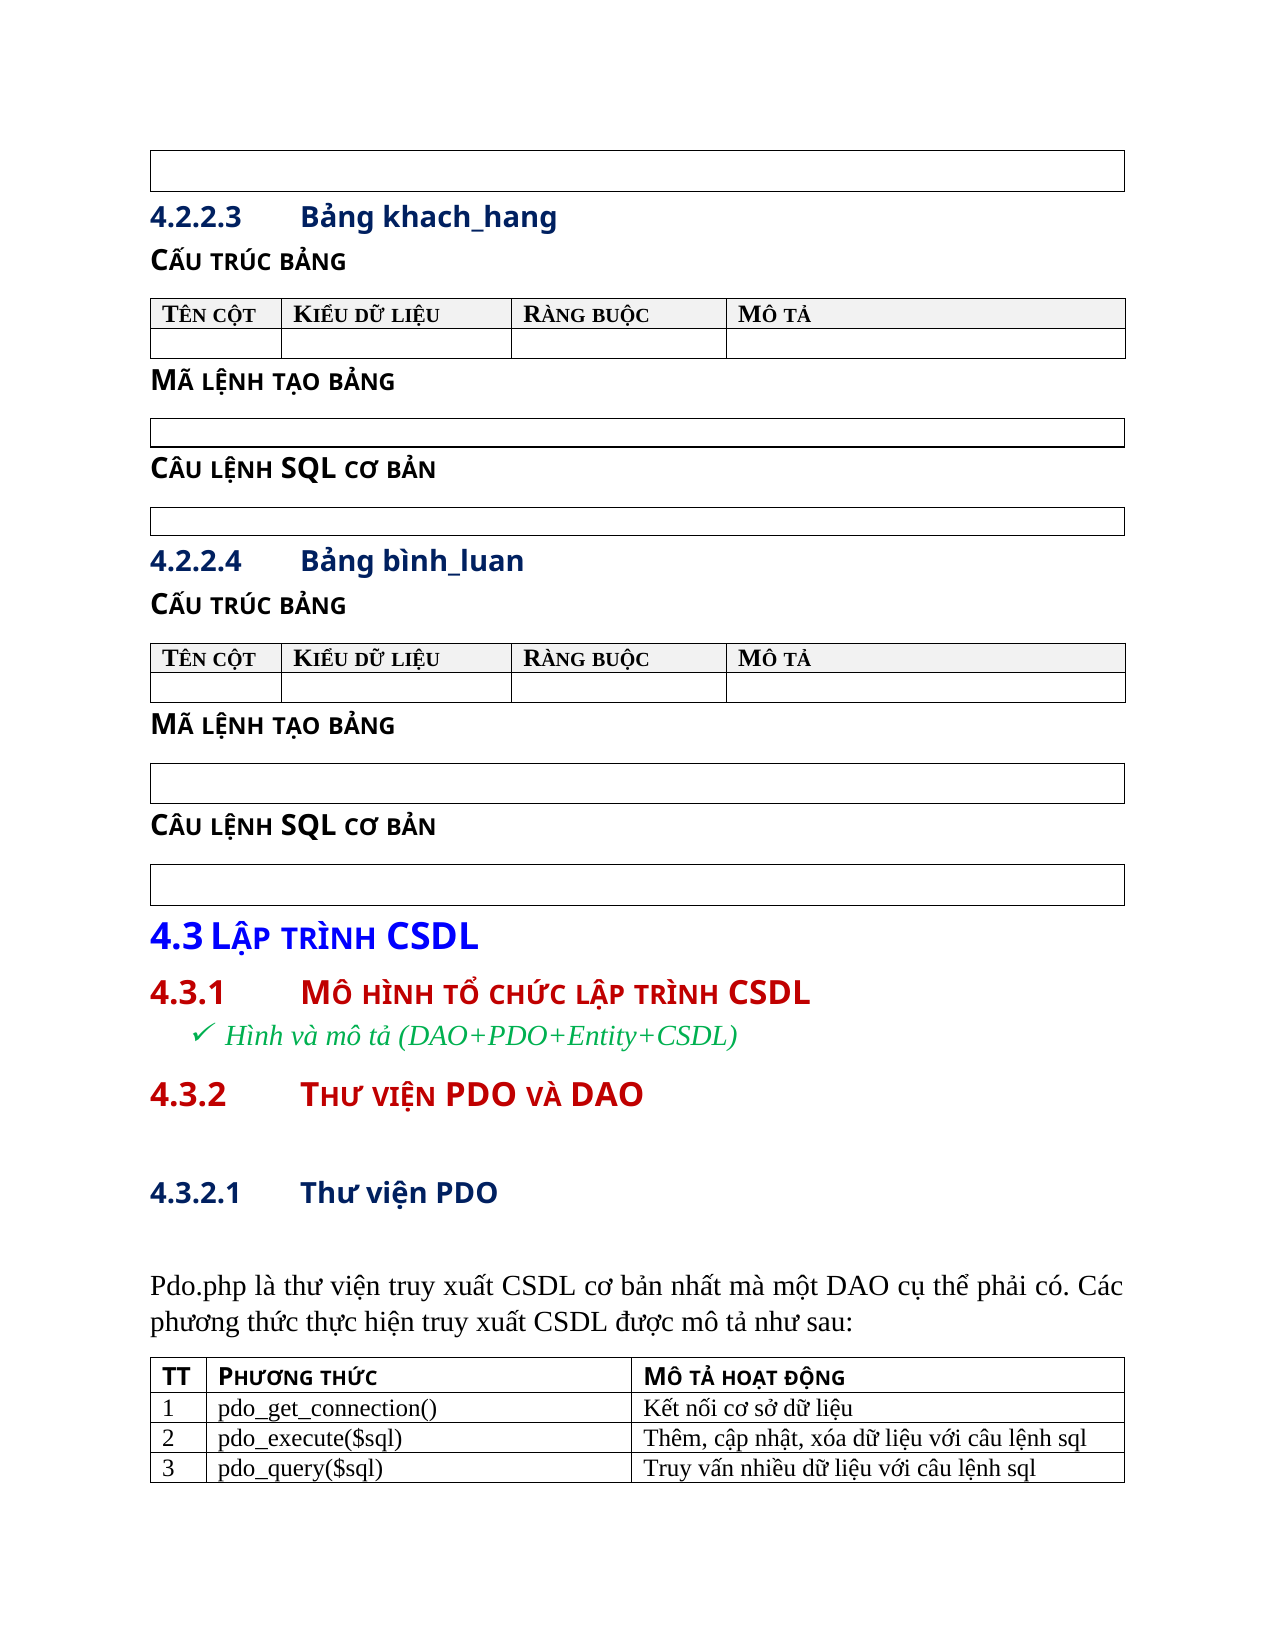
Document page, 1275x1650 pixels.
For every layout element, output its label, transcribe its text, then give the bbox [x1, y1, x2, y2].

table_cell [727, 673, 1125, 702]
subtitle Bảng khach_hang [150, 196, 1125, 236]
table_header [151, 865, 1124, 904]
table_cell [512, 329, 726, 358]
table_header Kiểu dữ liệu [282, 644, 511, 672]
table_cell [151, 673, 281, 702]
table_header Mô tả [727, 644, 1125, 672]
text Mã lệnh tạo bảng [150, 359, 1125, 398]
table_cell 1 [151, 1393, 206, 1422]
subtitle Thư viện PDO và DAO [150, 1071, 1125, 1116]
table_cell 3 [151, 1453, 206, 1482]
text Cấu trúc bảng [150, 239, 1125, 278]
text Cấu trúc bảng [150, 583, 1125, 623]
table_cell [727, 329, 1125, 358]
table_cell Thêm, cập nhật, xóa dữ liệu với câu lệnh sql [632, 1423, 1124, 1452]
table_header [151, 764, 1124, 803]
table_cell [282, 329, 511, 358]
table_header [151, 419, 1124, 446]
table_header Mô tả [727, 299, 1125, 328]
table_cell [512, 673, 726, 702]
table_header [151, 508, 1124, 535]
subtitle Thư viện PDO [150, 1173, 1125, 1212]
table_cell pdo_query($sql) [207, 1453, 631, 1482]
table_header [151, 151, 1124, 191]
subtitle Bảng bình_luan [150, 540, 1125, 580]
table_cell pdo_get_connection() [207, 1393, 631, 1422]
table_cell pdo_execute($sql) [207, 1423, 631, 1452]
subtitle Mô hình tổ chức lập trình CSDL [150, 969, 1125, 1014]
table_header Ràng buộc [512, 644, 726, 672]
table_header Tên cột [151, 644, 281, 672]
table_header Mô tả hoạt động [632, 1358, 1124, 1392]
table_cell [282, 673, 511, 702]
table_cell 2 [151, 1423, 206, 1452]
text Câu lệnh SQL cơ bản [150, 804, 1125, 844]
text Pdo.php là thư viện truy xuất CSDL cơ bản nhất mà một DAO cụ thể phải có. Các phương thức thực hiện truy xuất CSDL được mô tả như sau: [150, 1268, 1125, 1338]
table_cell Truy vấn nhiều dữ liệu với câu lệnh sql [632, 1453, 1124, 1482]
table_header Kiểu dữ liệu [282, 299, 511, 328]
table_cell Kết nối cơ sở dữ liệu [632, 1393, 1124, 1422]
table_header Ràng buộc [512, 299, 726, 328]
table_header Phương thức [207, 1358, 631, 1392]
list Hình và mô tả (DAO+PDO+Entity+CSDL) [187, 1018, 1125, 1052]
table_header TT [151, 1358, 206, 1392]
subtitle Lập trình CSDL [150, 910, 1125, 961]
text Câu lệnh SQL cơ bản [150, 448, 1125, 487]
table_cell [151, 329, 281, 358]
text Mã lệnh tạo bảng [150, 703, 1125, 743]
table_header Tên cột [151, 299, 281, 328]
